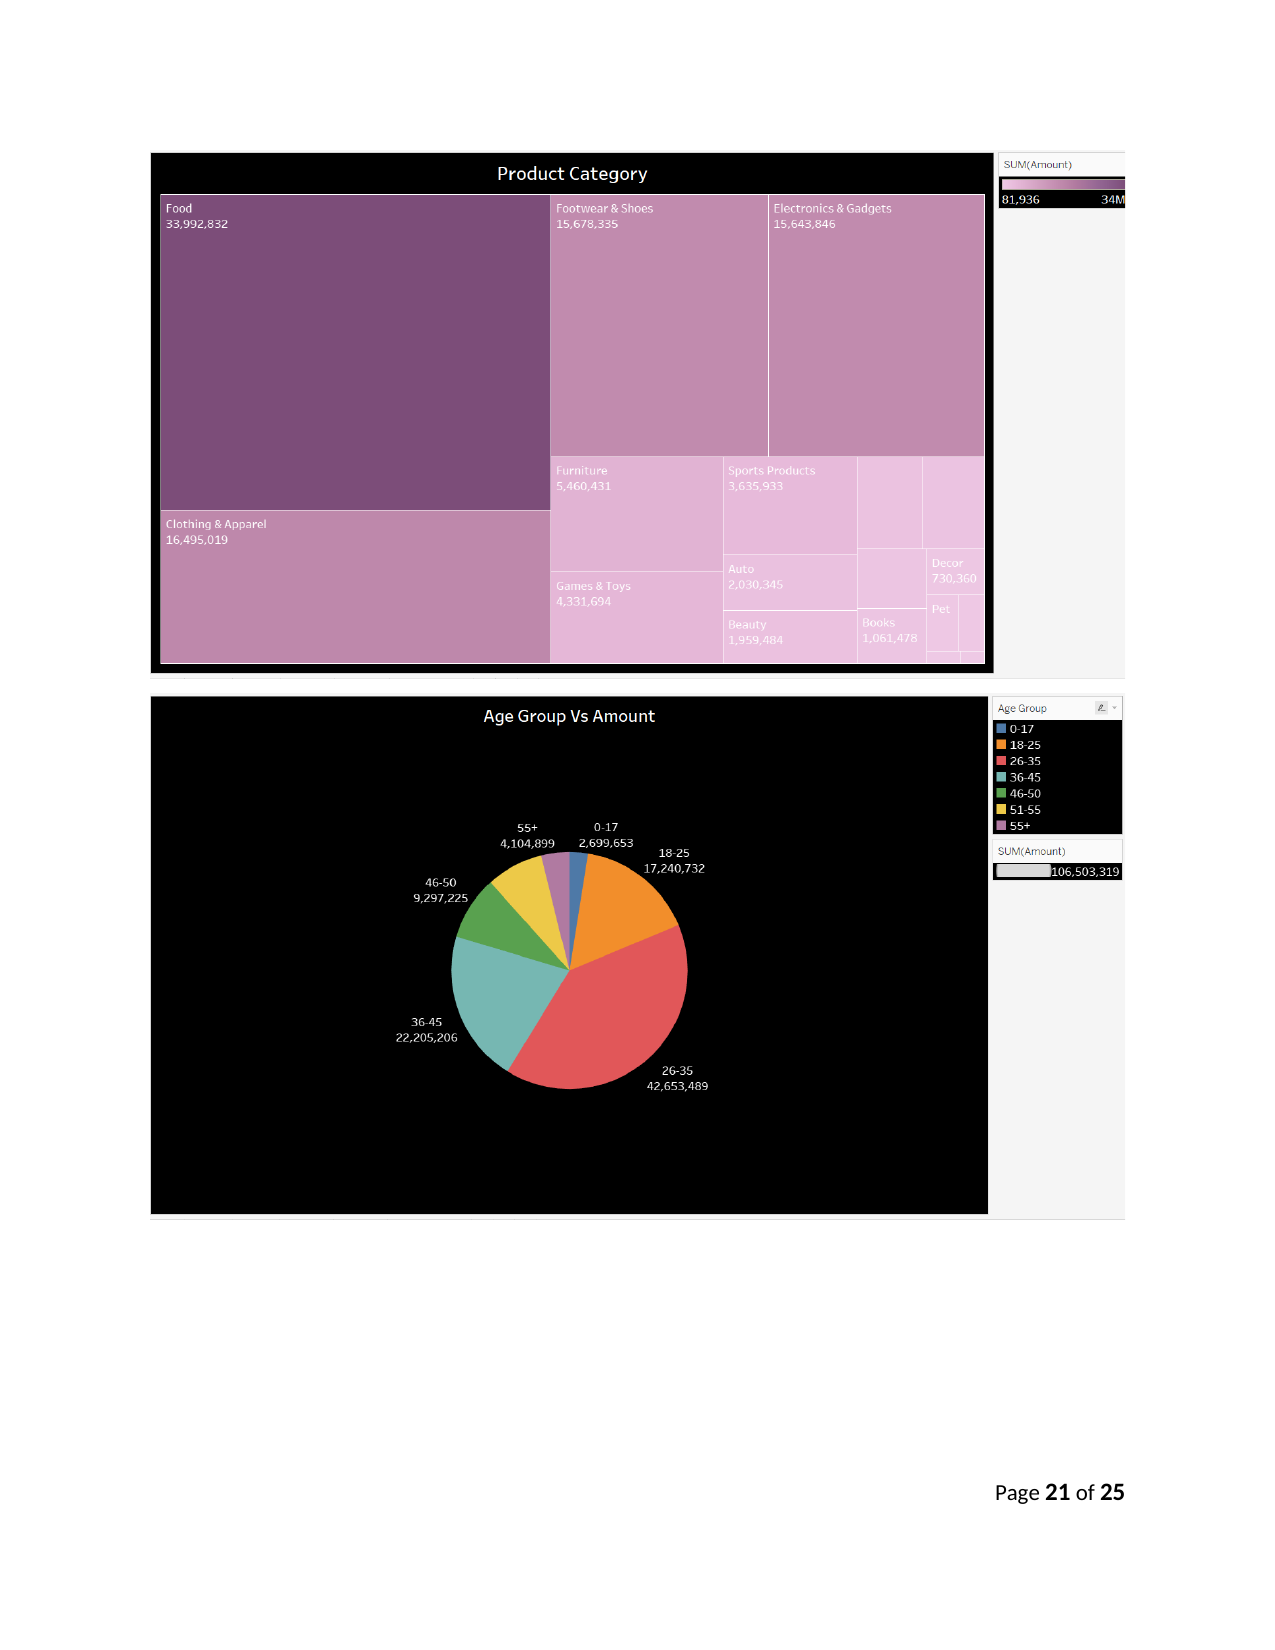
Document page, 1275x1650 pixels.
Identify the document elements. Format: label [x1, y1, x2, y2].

picture [150, 693, 1125, 1220]
picture [150, 150, 1125, 679]
